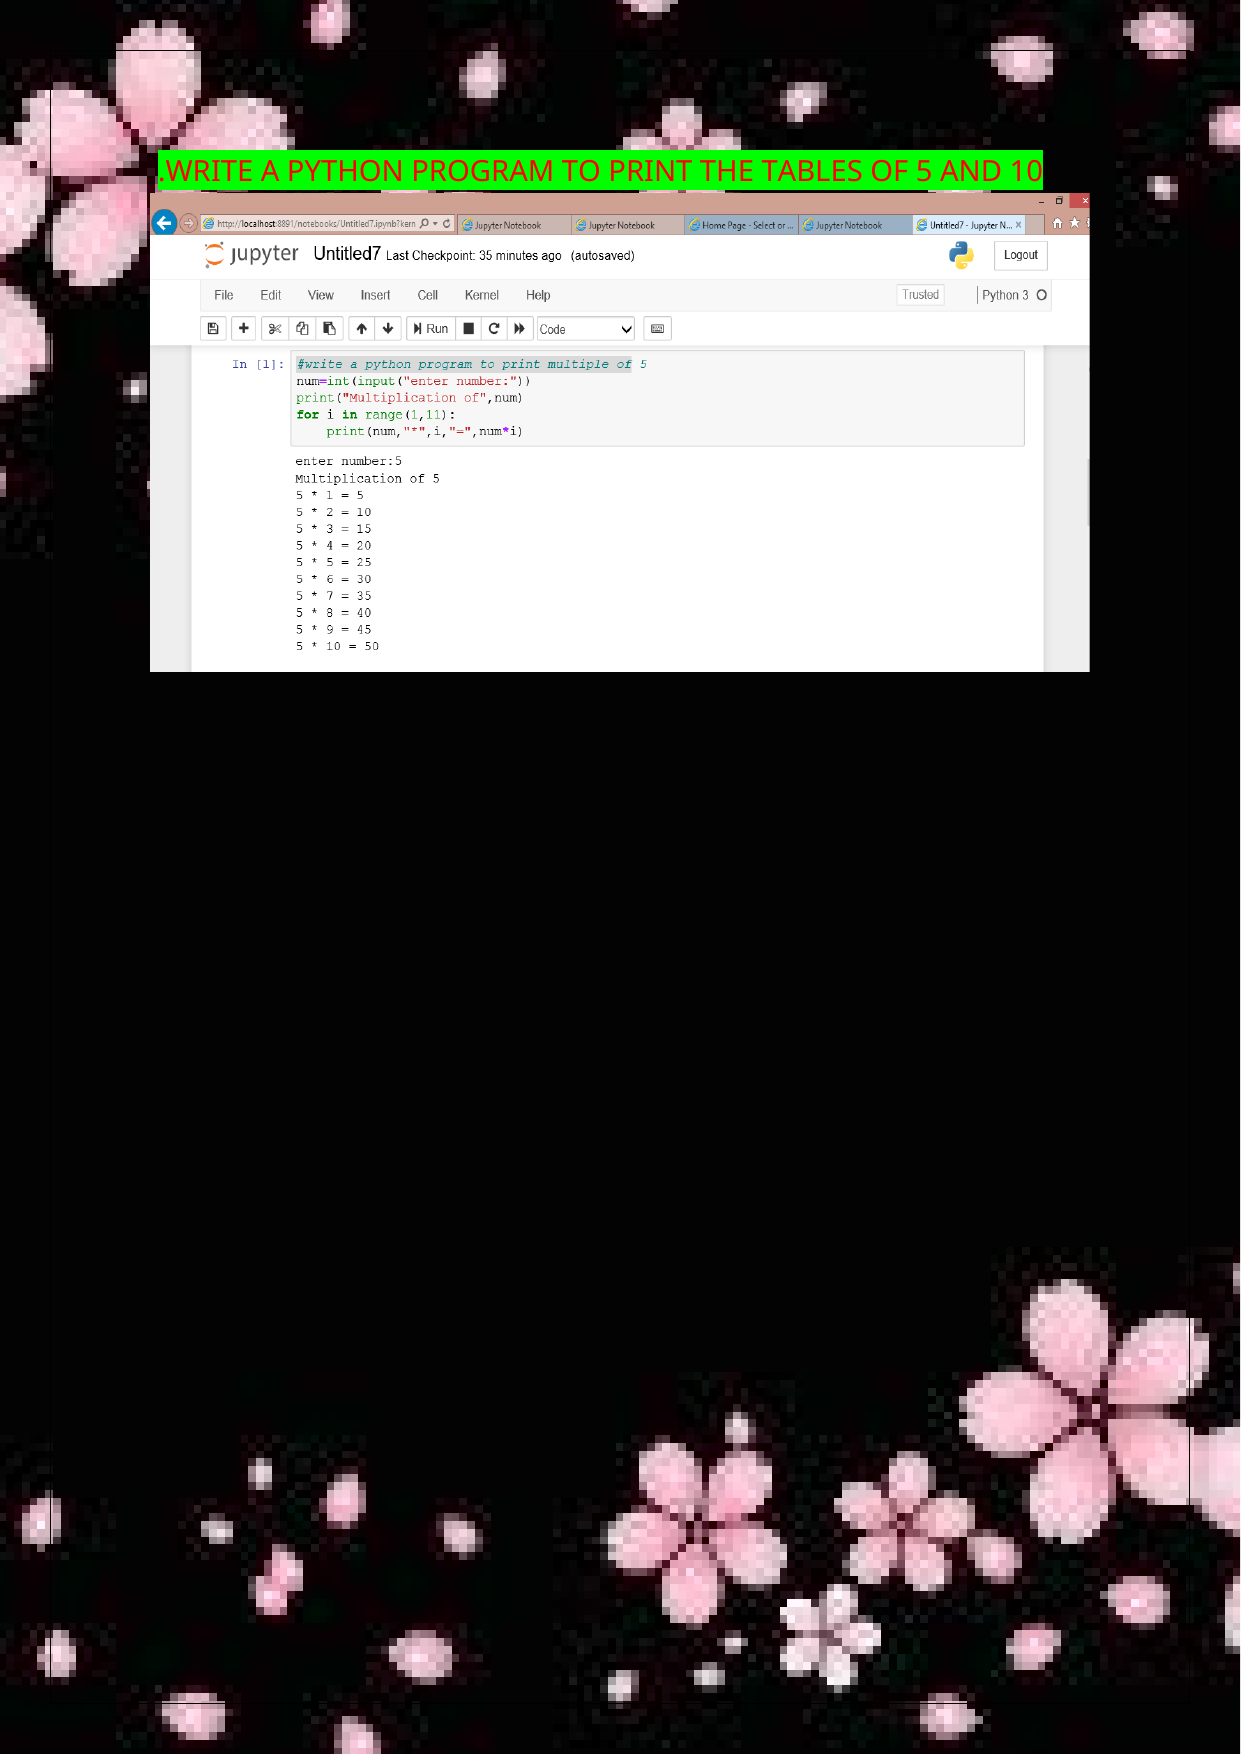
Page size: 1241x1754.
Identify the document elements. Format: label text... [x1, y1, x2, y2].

text .WRITE A PYTHON PROGRAM TO PRINT THE TABLES OF 5 AND 10 [150, 150, 1090, 193]
picture [0, 0, 1241, 1754]
